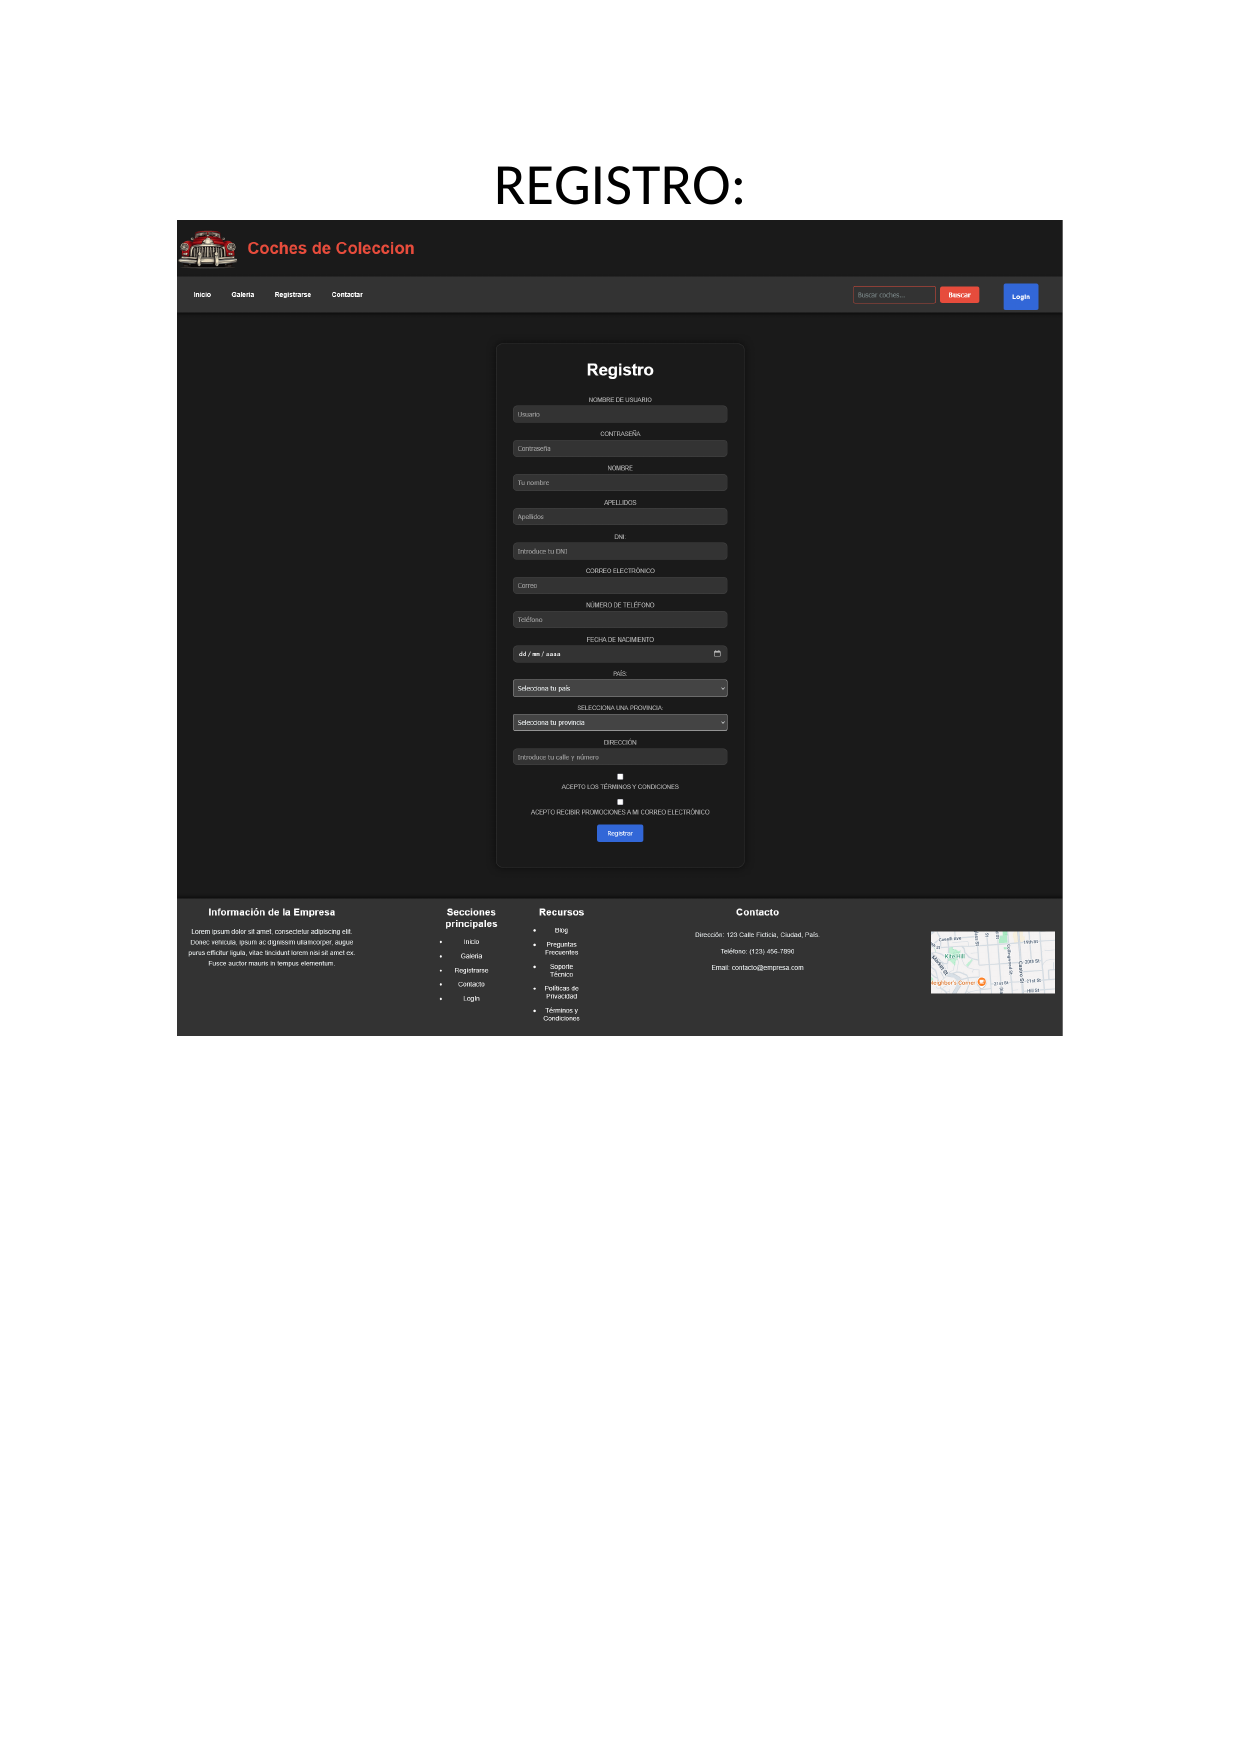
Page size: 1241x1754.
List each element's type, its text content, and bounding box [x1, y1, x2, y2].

text REGISTRO: [177, 148, 1063, 220]
picture [177, 220, 1063, 1036]
